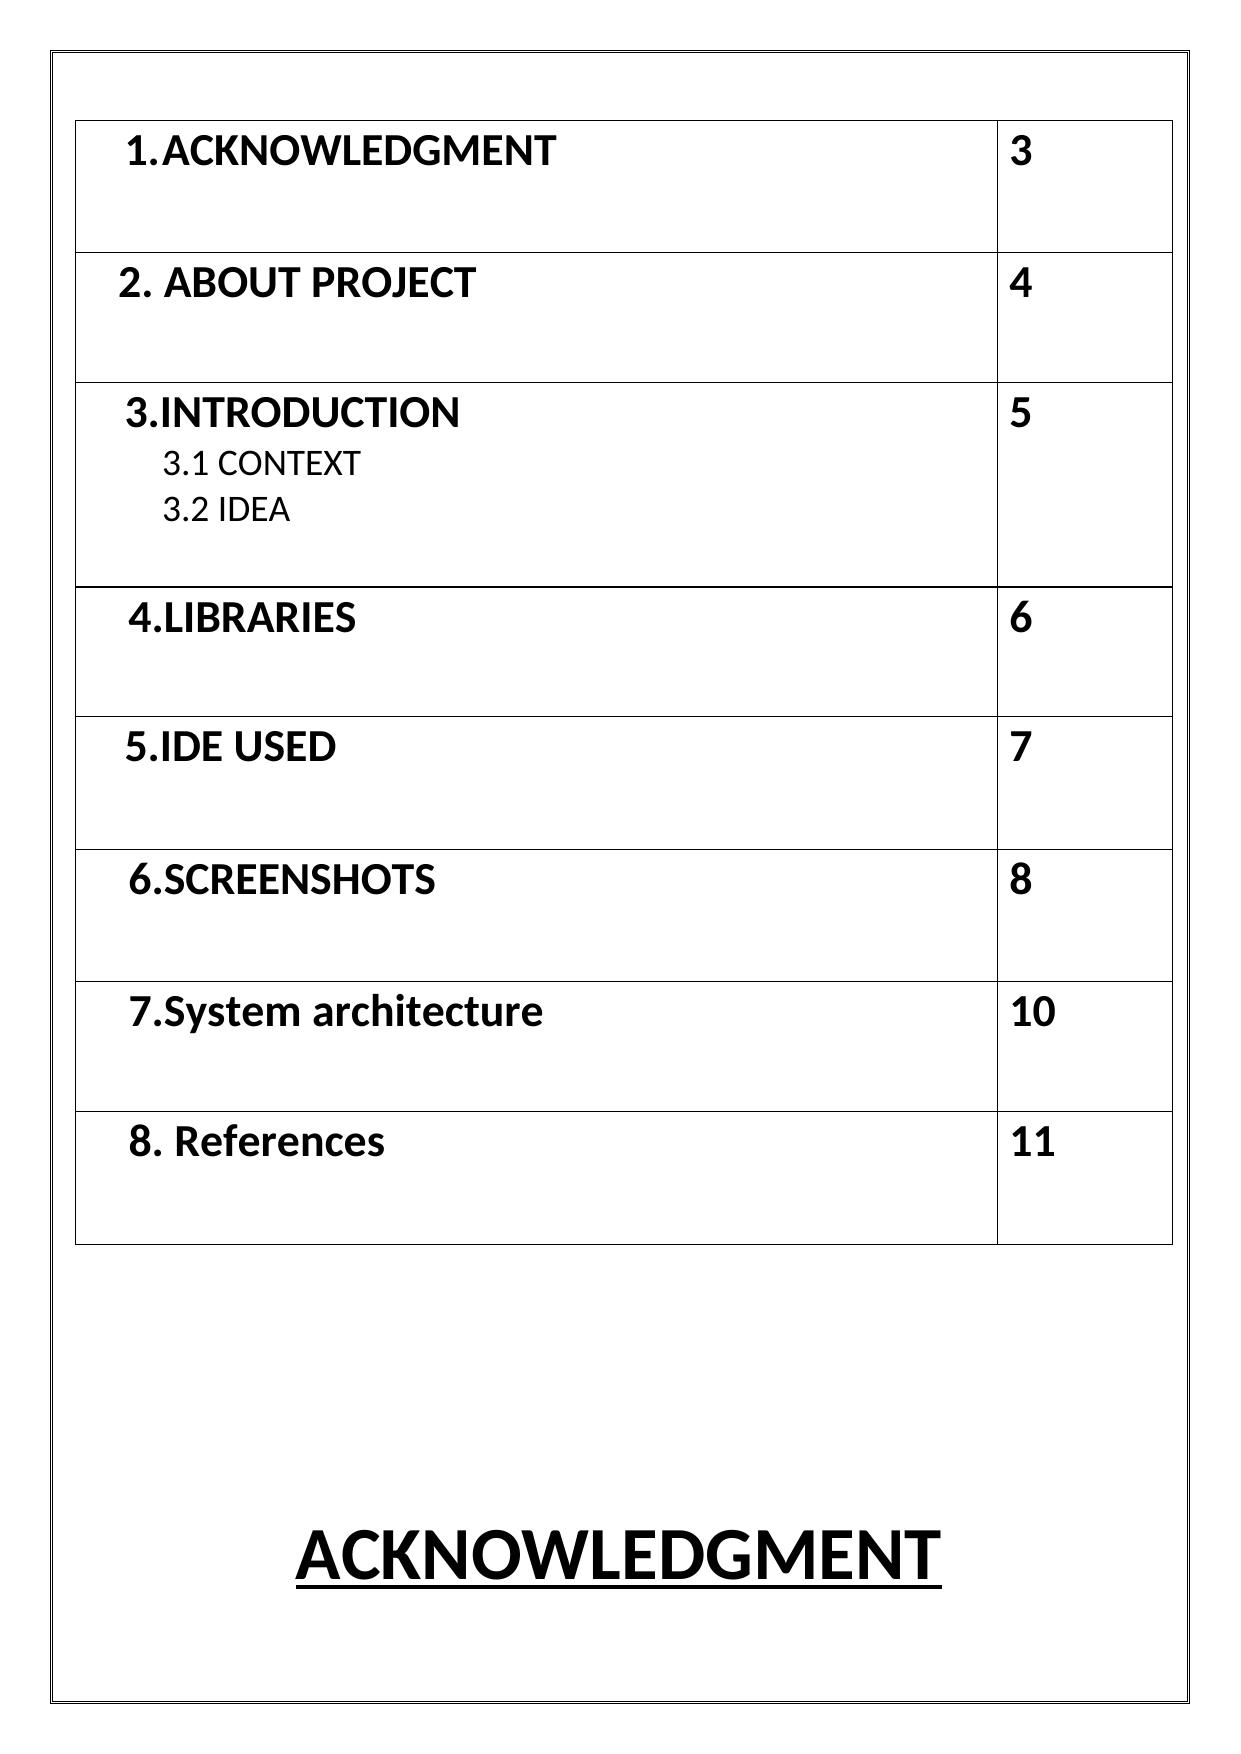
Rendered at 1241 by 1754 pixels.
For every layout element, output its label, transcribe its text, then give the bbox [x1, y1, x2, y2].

table_cell 2. ABOUT PROJECT [76, 253, 997, 382]
table_cell 6.SCREENSHOTS [76, 850, 997, 981]
table_header 3 [998, 121, 1172, 252]
table_cell 11 [998, 1112, 1172, 1243]
table_header ACKNOWLEDGMENT [76, 121, 997, 252]
table_cell 4 [998, 253, 1172, 382]
table_cell 5 [998, 383, 1172, 586]
table_cell 7 [998, 717, 1172, 849]
table_cell 10 [998, 982, 1172, 1111]
table_cell 3.INTRODUCTION 3.1 CONTEXT 3.2 IDEA [76, 383, 997, 586]
table_cell 8. References [76, 1112, 997, 1243]
table_cell 7.System architecture [76, 982, 997, 1111]
table_cell 5.IDE USED [76, 717, 997, 849]
text ACKNOWLEDGMENT [75, 1507, 1165, 1598]
table_cell 4.LIBRARIES [76, 588, 997, 716]
table_cell 6 [998, 588, 1172, 716]
table_cell 8 [998, 850, 1172, 981]
